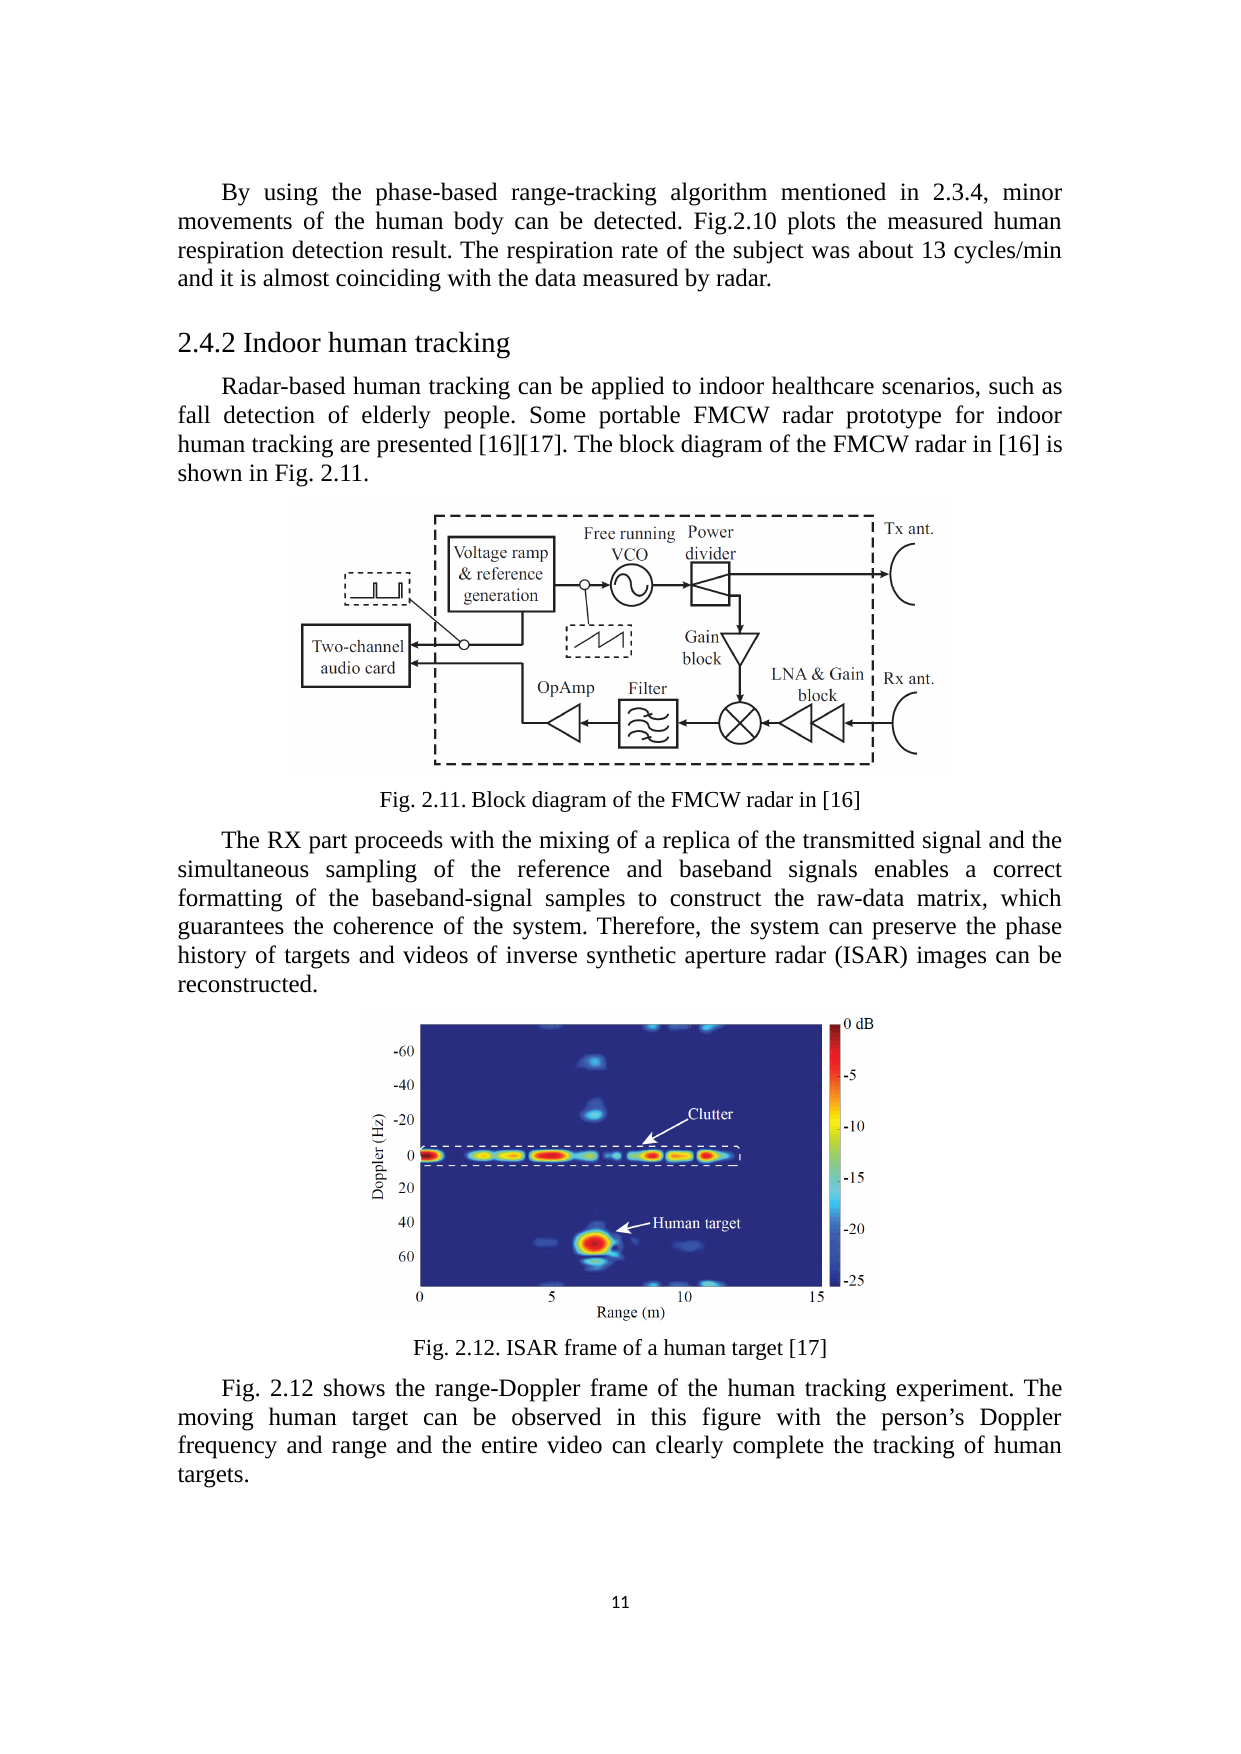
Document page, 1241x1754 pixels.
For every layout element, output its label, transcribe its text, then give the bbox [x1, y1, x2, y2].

text The RX part proceeds with the mixing of a replica of the transmitted signal and the simultaneous sampling of the reference and baseband signals enables a correct formatting of the baseband-signal samples to construct the raw-data matrix, which guarantees the coherence of the system. Therefore, the system can preserve the phase history of targets and videos of inverse synthetic aperture radar (ISAR) images can be reconstructed. [177, 825, 1063, 998]
text 2.4.2 Indoor human tracking [177, 317, 1063, 359]
text Fig. 2.11. Block diagram of the FMCW radar in [16] [177, 786, 1063, 813]
text Fig. 2.12. ISAR frame of a human target [17] [177, 1334, 1063, 1361]
text Radar-based human tracking can be applied to indoor healthcare scenarios, such as fall detection of elderly people. Some portable FMCW radar prototype for indoor human tracking are presented [16][17]. The block diagram of the FMCW radar in [16] is shown in Fig. 2.11. [177, 371, 1063, 486]
text Fig. 2.12 shows the range-Doppler frame of the human tracking experiment. The moving human target can be observed in this figure with the person’s Doppler frequency and range and the entire video can clearly complete the tracking of human targets. [177, 1373, 1063, 1488]
picture [286, 498, 955, 774]
picture [361, 1010, 879, 1322]
text By using the phase-based range-tracking algorithm mentioned in 2.3.4, minor movements of the human body can be detected. Fig.2.10 plots the measured human respiration detection result. The respiration rate of the subject was about 13 cycles/min and it is almost coinciding with the data measured by radar. [177, 177, 1063, 292]
